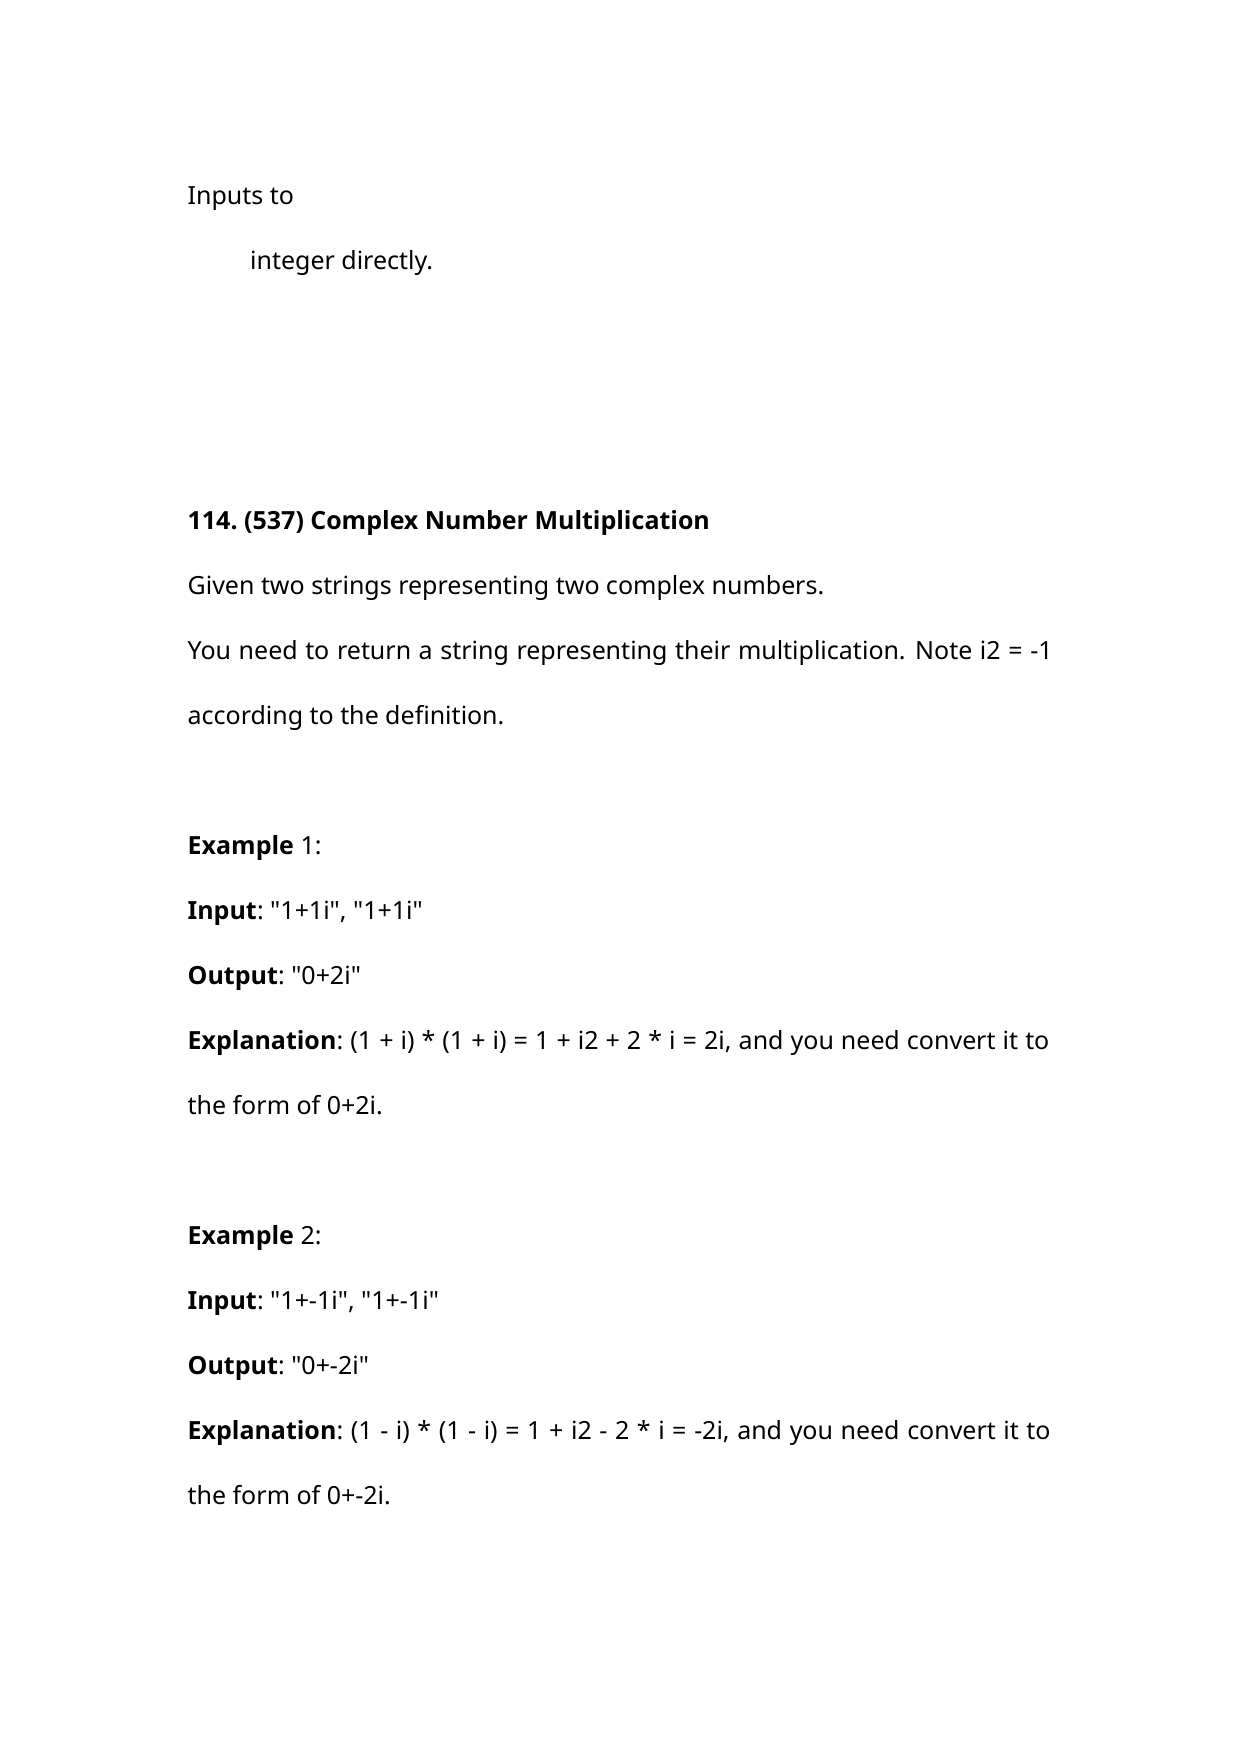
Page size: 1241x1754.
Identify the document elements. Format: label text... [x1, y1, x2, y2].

text Output: "0+-2i" [187, 1332, 1053, 1397]
text You need to return a string representing their multiplication. Note i2 = -1 according to the definition. [187, 617, 1053, 747]
text Example 1: [187, 812, 1053, 877]
text Given two strings representing two complex numbers. [187, 552, 1053, 617]
text Explanation: (1 - i) * (1 - i) = 1 + i2 - 2 * i = -2i, and you need convert it to the form of 0+-2i. [187, 1397, 1053, 1527]
text integer directly. [187, 227, 1053, 292]
text Explanation: (1 + i) * (1 + i) = 1 + i2 + 2 * i = 2i, and you need convert it to the form of 0+2i. [187, 1007, 1053, 1137]
text Input: "1+1i", "1+1i" [187, 877, 1053, 942]
text Output: "0+2i" [187, 942, 1053, 1007]
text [187, 162, 1053, 227]
text Example 2: [187, 1202, 1053, 1267]
text Input: "1+-1i", "1+-1i" [187, 1267, 1053, 1332]
text 114. (537) Complex Number Multiplication [187, 487, 1053, 552]
